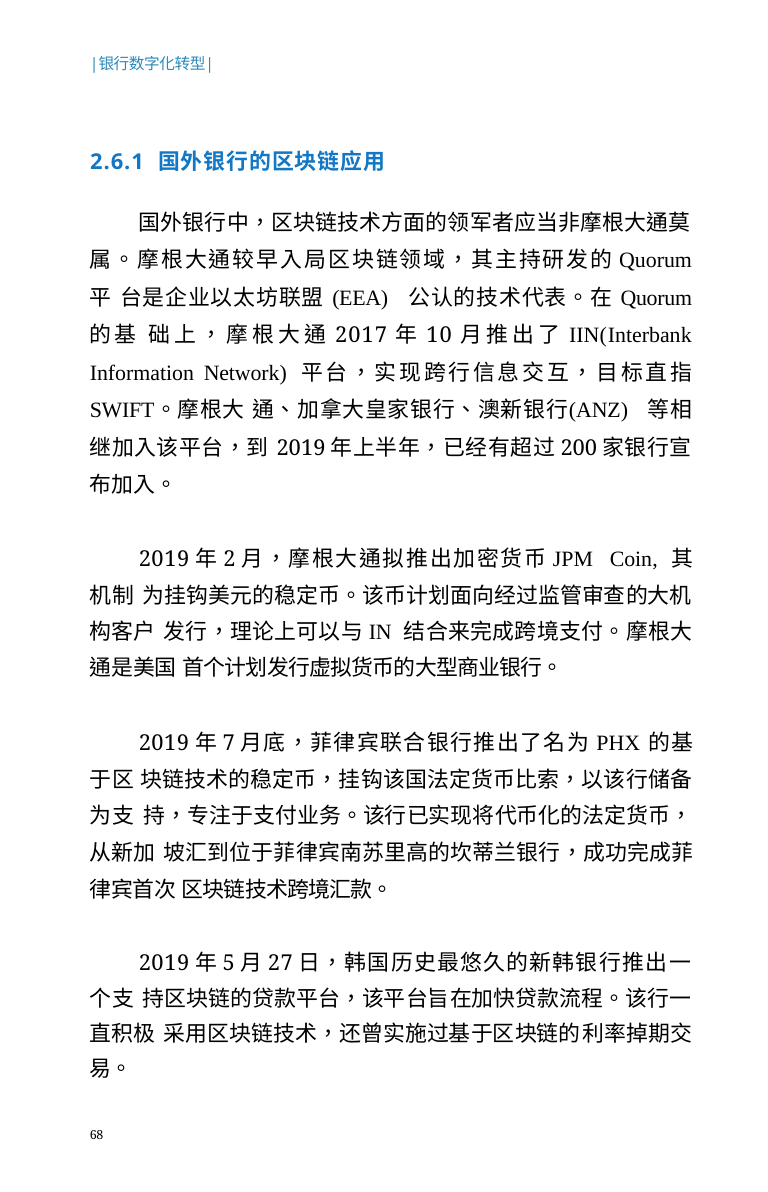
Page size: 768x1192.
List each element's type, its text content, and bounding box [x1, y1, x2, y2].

text 国外银行中，区块链技术方面的领军者应当非摩根大通莫 属。摩根大通较早入局区块链领域，其主持研发的Quorum 平 台是企业以太坊联盟 (EEA) 公认的技术代表。在 Quorum 的基 础上，摩根大通2017年10月推出了IIN(Interbank Information Network) 平台，实现跨行信息交互，目标直指 SWIFT。摩根大 通、加拿大皇家银行、澳新银行(ANZ) 等相继加入该平台，到 2019年上半年，已经有超过200家银行宣布加入。 [89, 206, 692, 499]
text 2019年5月27日，韩国历史最悠久的新韩银行推出一个支 持区块链的贷款平台，该平台旨在加快贷款流程。该行一直积极 采用区块链技术，还曾实施过基于区块链的利率掉期交易。 [89, 947, 692, 1082]
text 2019年7月底，菲律宾联合银行推出了名为PHX 的基于区 块链技术的稳定币，挂钩该国法定货币比索，以该行储备为支 持，专注于支付业务。该行已实现将代币化的法定货币，从新加 坡汇到位于菲律宾南苏里高的坎蒂兰银行，成功完成菲律宾首次 区块链技术跨境汇款。 [89, 727, 693, 903]
text 2019年2月，摩根大通拟推出加密货币JPM Coin, 其机制 为挂钩美元的稳定币。该币计划面向经过监管审查的大机构客户 发行，理论上可以与IN 结合来完成跨境支付。摩根大通是美国 首个计划发行虚拟货币的大型商业银行。 [89, 543, 693, 682]
text 2.6.1 国外银行的区块链应用 [90, 147, 701, 174]
